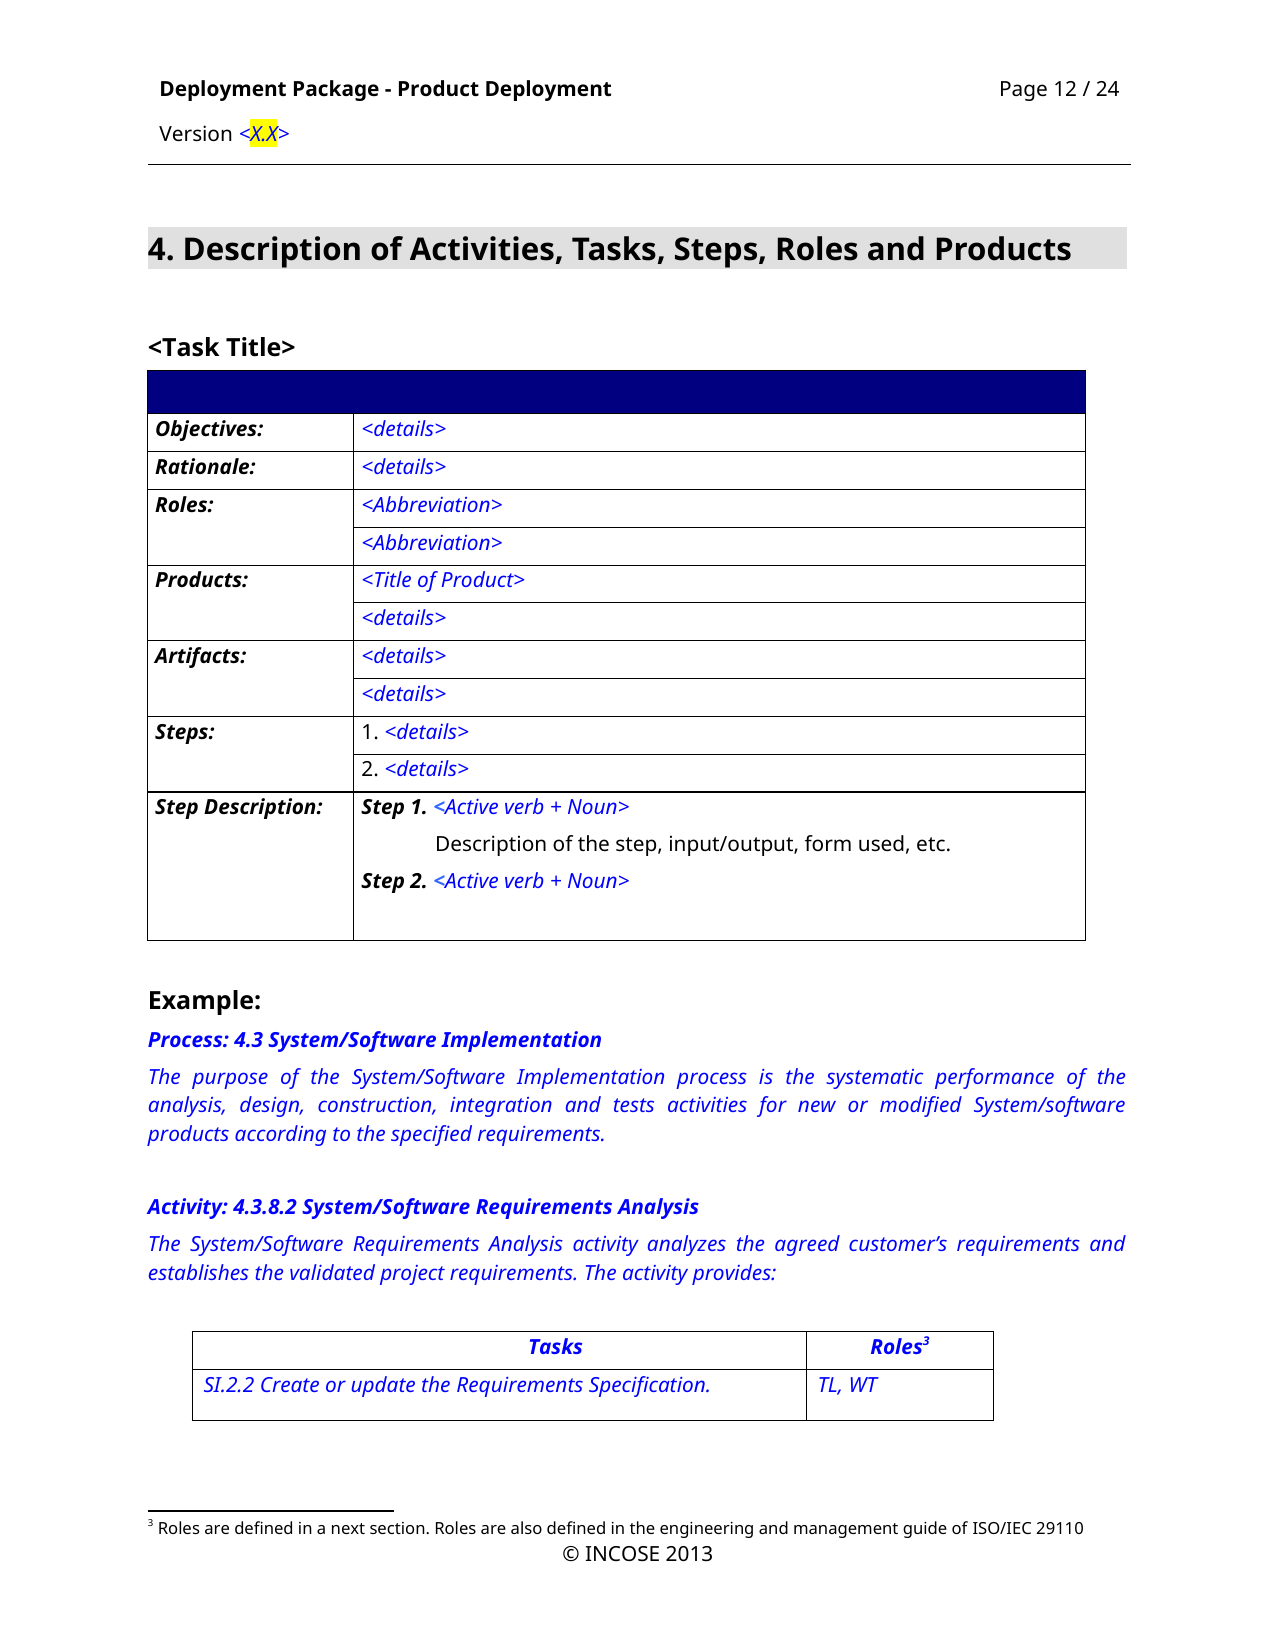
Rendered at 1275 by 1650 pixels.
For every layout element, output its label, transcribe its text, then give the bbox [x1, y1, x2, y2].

table_cell Step Description: [148, 793, 353, 939]
table_cell 2. <details> [354, 755, 1085, 791]
table_cell <Abbreviation> [354, 490, 1085, 527]
table_header Roles [807, 1332, 993, 1369]
table_header Tasks [193, 1332, 806, 1369]
table_cell <details> [354, 603, 1085, 640]
text Activity: 4.3.8.2 System/Software Requirements Analysis [148, 1192, 1127, 1221]
table_cell Step 1. <Active verb + Noun> Description of the step, input/output, form used, etc. Step 2. <Active verb + Noun> [354, 793, 1085, 939]
table_cell <details> [354, 641, 1085, 678]
table_cell Products: [148, 566, 353, 640]
subtitle <Task Title> [148, 329, 1127, 363]
table_cell Steps: [148, 717, 353, 791]
text Example: [148, 983, 1127, 1017]
table_cell Roles: [148, 490, 353, 564]
table_cell Rationale: [148, 452, 353, 489]
table_cell <Abbreviation> [354, 528, 1085, 564]
table_cell <details> [354, 414, 1085, 451]
table_cell TL, WT [807, 1370, 993, 1419]
table_cell SI.2.2 Create or update the Requirements Specification. [193, 1370, 806, 1419]
subtitle 4. Description of Activities, Tasks, Steps, Roles and Products [148, 227, 1127, 269]
table_cell <details> [354, 679, 1085, 716]
table_cell <details> [354, 452, 1085, 489]
table_cell Objectives: [148, 414, 353, 451]
table_cell 1. <details> [354, 717, 1085, 753]
text The purpose of the System/Software Implementation process is the systematic performance of the analysis, design, construction, integration and tests activities for new or modified System/software products according to the specified requirements. [148, 1062, 1127, 1147]
table_header [148, 371, 1085, 413]
text Process: 4.3 System/Software Implementation [148, 1025, 1127, 1054]
text The System/Software Requirements Analysis activity analyzes the agreed customer’s requirements and establishes the validated project requirements. The activity provides: [148, 1229, 1127, 1286]
table_cell Artifacts: [148, 641, 353, 716]
table_cell <Title of Product> [354, 566, 1085, 602]
